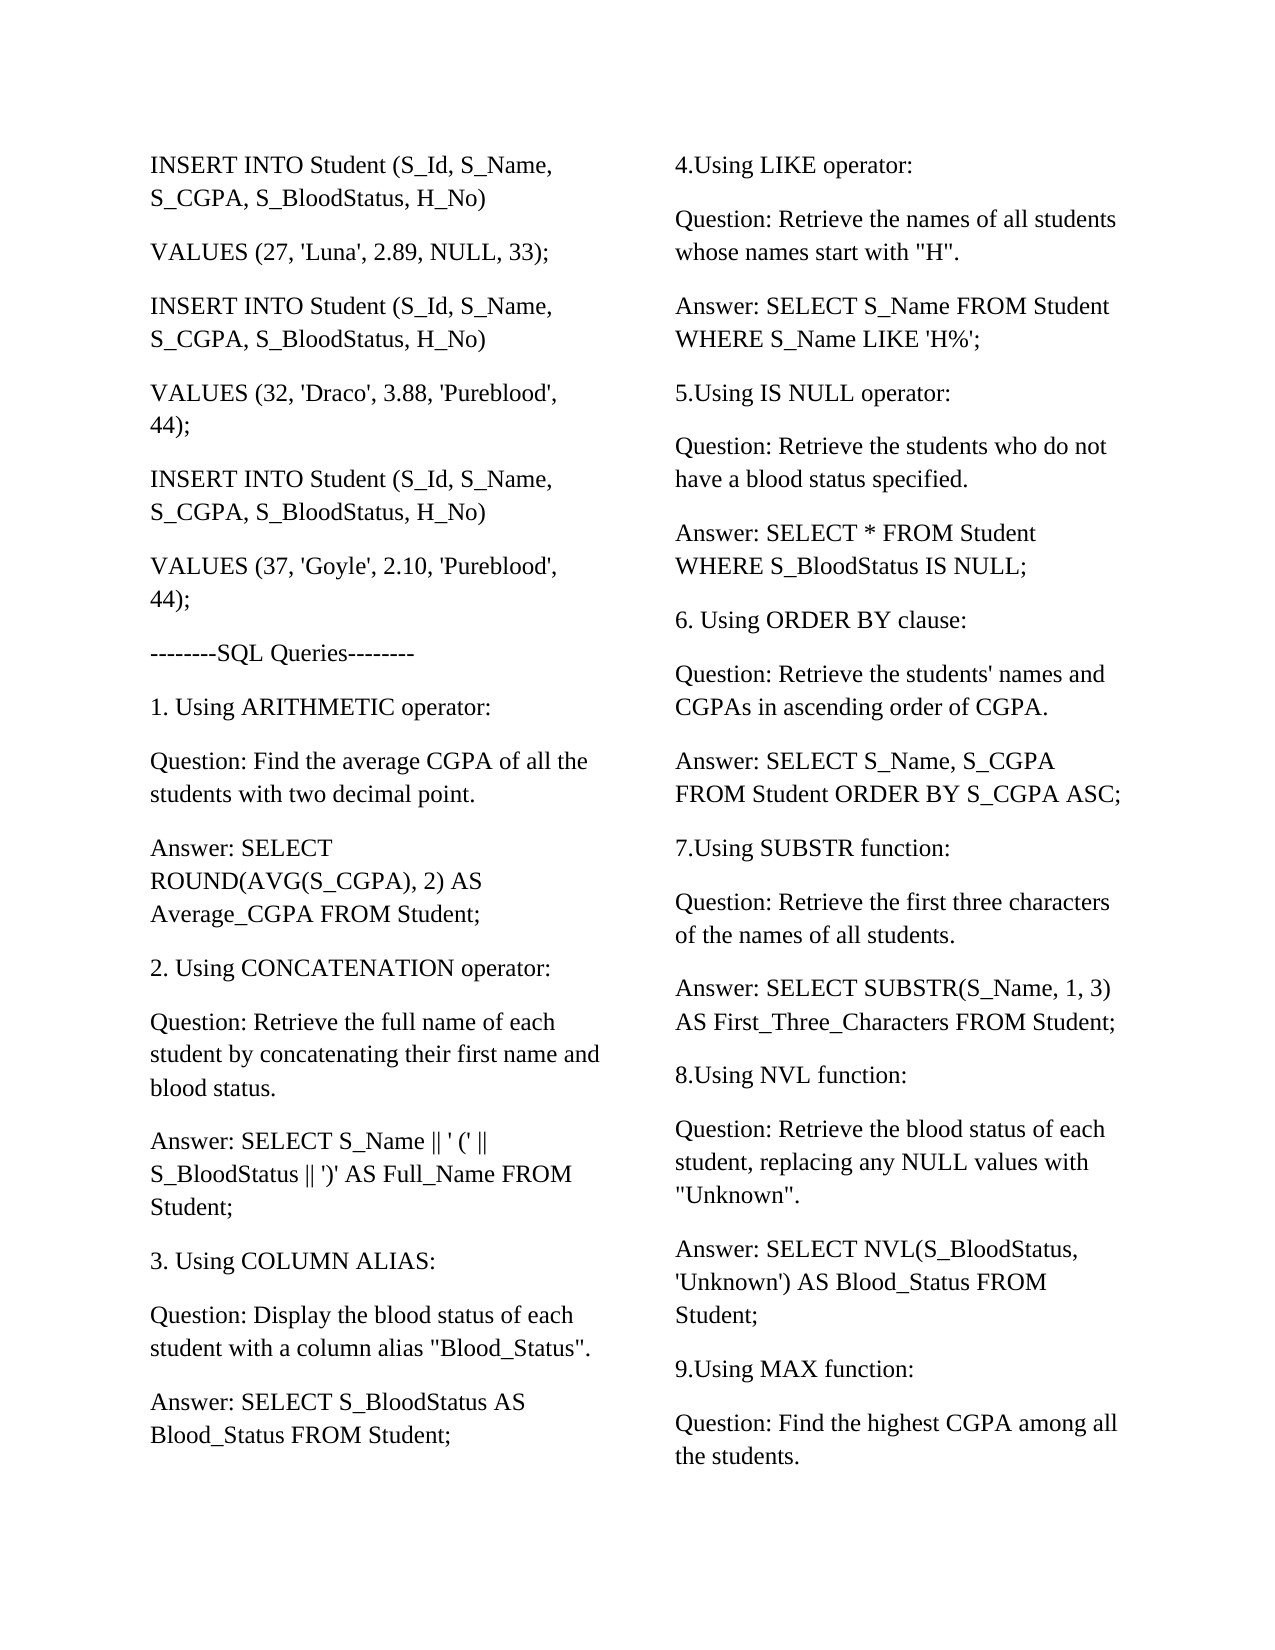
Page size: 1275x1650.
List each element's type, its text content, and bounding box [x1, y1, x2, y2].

text VALUES (37, 'Goyle', 2.10, 'Pureblood', 44); [150, 551, 600, 613]
text Answer: SELECT S_Name FROM Student WHERE S_Name LIKE 'H%'; [675, 291, 1125, 352]
text Question: Retrieve the blood status of each student, replacing any NULL values with "Unknown". [675, 1114, 1125, 1209]
text 2. Using CONCATENATION operator: [150, 953, 600, 981]
text Question: Retrieve the full name of each student by concatenating their first name and blood status. [150, 1007, 600, 1101]
text INSERT INTO Student (S_Id, S_Name, S_CGPA, S_BloodStatus, H_No) [150, 150, 600, 212]
text --------SQL Queries-------- [150, 638, 600, 667]
text Answer: SELECT S_Name, S_CGPA FROM Student ORDER BY S_CGPA ASC; [675, 746, 1125, 808]
text Answer: SELECT SUBSTR(S_Name, 1, 3) AS First_Three_Characters FROM Student; [675, 973, 1125, 1035]
text Answer: SELECT ROUND(AVG(S_CGPA), 2) AS Average_CGPA FROM Student; [150, 833, 600, 928]
text Answer: SELECT S_Name || ' (' || S_BloodStatus || ')' AS Full_Name FROM Student; [150, 1126, 600, 1221]
text 8.Using NVL function: [675, 1060, 1125, 1089]
text 6. Using ORDER BY clause: [675, 605, 1125, 634]
text Answer: SELECT S_BloodStatus AS Blood_Status FROM Student; [150, 1387, 600, 1449]
text Question: Find the average CGPA of all the students with two decimal point. [150, 746, 600, 808]
text 3. Using COLUMN ALIAS: [150, 1246, 600, 1275]
text Question: Retrieve the students who do not have a blood status specified. [675, 431, 1125, 493]
text Answer: SELECT * FROM Student WHERE S_BloodStatus IS NULL; [675, 518, 1125, 580]
text 4.Using LIKE operator: [675, 150, 1125, 179]
text Question: Find the highest CGPA among all the students. [675, 1408, 1125, 1470]
text INSERT INTO Student (S_Id, S_Name, S_CGPA, S_BloodStatus, H_No) [150, 291, 600, 352]
text VALUES (27, 'Luna', 2.89, NULL, 33); [150, 237, 600, 266]
text VALUES (32, 'Draco', 3.88, 'Pureblood', 44); [150, 378, 600, 439]
text 9.Using MAX function: [675, 1354, 1125, 1383]
text Question: Display the blood status of each student with a column alias "Blood_Status". [150, 1300, 600, 1362]
text Question: Retrieve the first three characters of the names of all students. [675, 887, 1125, 948]
text 7.Using SUBSTR function: [675, 833, 1125, 862]
text Answer: SELECT NVL(S_BloodStatus, 'Unknown') AS Blood_Status FROM Student; [675, 1234, 1125, 1329]
text 5.Using IS NULL operator: [675, 378, 1125, 406]
text INSERT INTO Student (S_Id, S_Name, S_CGPA, S_BloodStatus, H_No) [150, 464, 600, 526]
text Question: Retrieve the students' names and CGPAs in ascending order of CGPA. [675, 659, 1125, 721]
text 1. Using ARITHMETIC operator: [150, 692, 600, 721]
text Question: Retrieve the names of all students whose names start with "H". [675, 204, 1125, 266]
